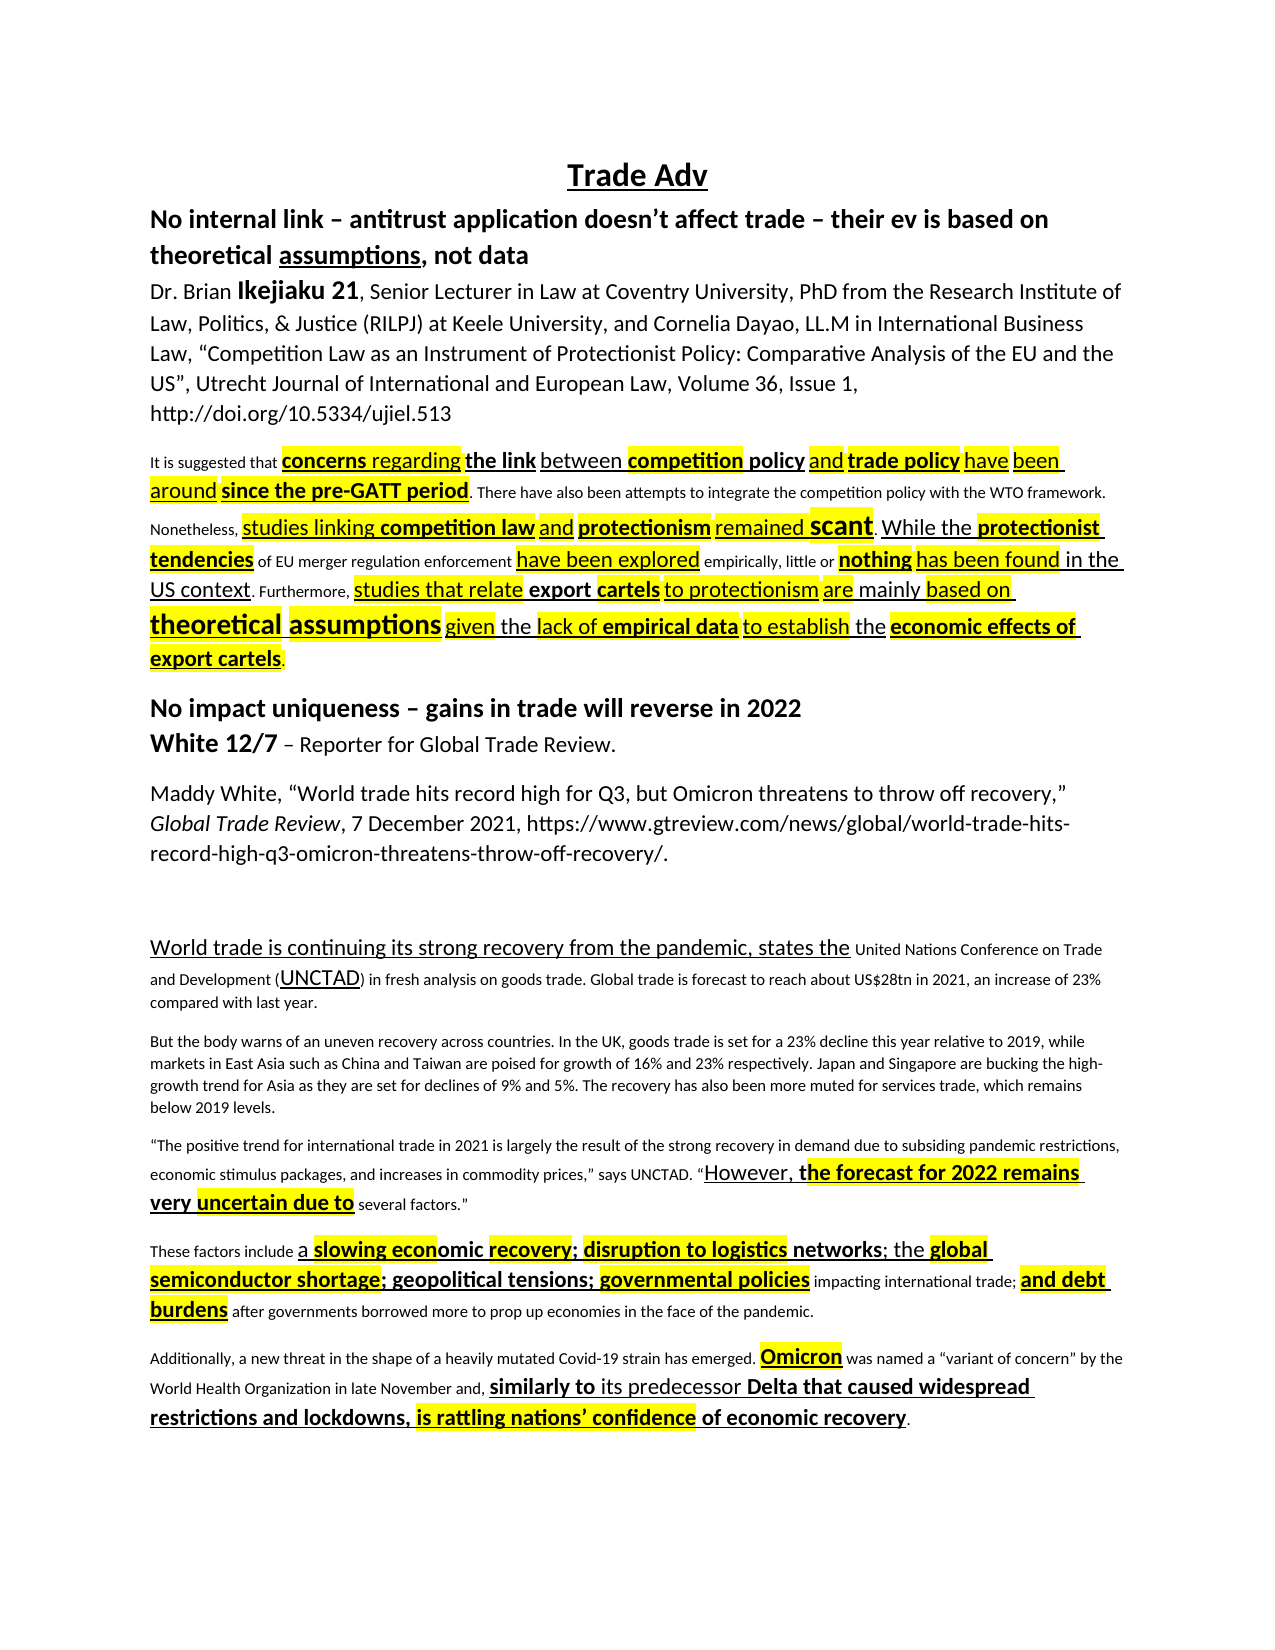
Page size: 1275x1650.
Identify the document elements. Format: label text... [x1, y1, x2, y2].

text Dr. Brian Ikejiaku 21, Senior Lecturer in Law at Coventry University, PhD from the Research Institute of Law, Politics, & Justice (RILPJ) at Keele University, and Cornelia Dayao, LL.M in International Business Law, “Competition Law as an Instrument of Protectionist Policy: Comparative Analysis of the EU and the US”, Utrecht Journal of International and European Law, Volume 36, Issue 1, http://doi.org/10.5334/ujiel.513 [150, 273, 1125, 427]
subtitle No impact uniqueness – gains in trade will reverse in 2022 [150, 691, 1125, 724]
text Maddy White, “World trade hits record high for Q3, but Omicron threatens to throw off recovery,” Global Trade Review, 7 December 2021, https://www.gtreview.com/news/global/world-trade-hits-record-high-q3-omicron-threatens-throw-off-recovery/. [150, 779, 1125, 867]
text Additionally, a new threat in the shape of a heavily mutated Covid-19 strain has emerged. Omicron was named a “variant of concern” by the World Health Organization in late November and, similarly to its predecessor Delta that caused widespread restrictions and lockdowns, is rattling nations’ confidence of economic recovery. [150, 1342, 1125, 1431]
text White 12/7 – Reporter for Global Trade Review. [150, 726, 1125, 759]
text These factors include a slowing economic recovery; disruption to logistics networks; the global semiconductor shortage; geopolitical tensions; governmental policies impacting international trade; and debt burdens after governments borrowed more to prop up economies in the face of the pandemic. [150, 1235, 1125, 1323]
text It is suggested that concerns regarding the link between competition policy and trade policy have been around since the pre-GATT period. There have also been attempts to integrate the competition policy with the WTO framework. Nonetheless, studies linking competition law and protectionism remained scant. While the protectionist tendencies of EU merger regulation enforcement have been explored empirically, little or nothing has been found in the US context. Furthermore, studies that relate export cartels to protectionism are mainly based on theoretical assumptions given the lack of empirical data to establish the economic effects of export cartels. [150, 446, 1125, 672]
subtitle No internal link – antitrust application doesn’t affect trade – their ev is based on theoretical assumptions, not data [150, 202, 1125, 271]
text “The positive trend for international trade in 2021 is largely the result of the strong recovery in demand due to subsiding pandemic restrictions, economic stimulus packages, and increases in commodity prices,” says UNCTAD. “However, the forecast for 2022 remains very uncertain due to several factors.” [150, 1135, 1125, 1216]
text World trade is continuing its strong recovery from the pandemic, states the United Nations Conference on Trade and Development (UNCTAD) in fresh analysis on goods trade. Global trade is forecast to reach about US$28tn in 2021, an increase of 23% compared with last year. [150, 933, 1125, 1013]
subtitle Trade Adv [150, 154, 1125, 195]
text But the body warns of an uneven recovery across countries. In the UK, goods trade is set for a 23% decline this year relative to 2019, while markets in East Asia such as China and Taiwan are poised for growth of 16% and 23% respectively. Japan and Singapore are bucking the high-growth trend for Asia as they are set for declines of 9% and 5%. The recovery has also been more muted for services trade, which remains below 2019 levels. [150, 1031, 1125, 1117]
